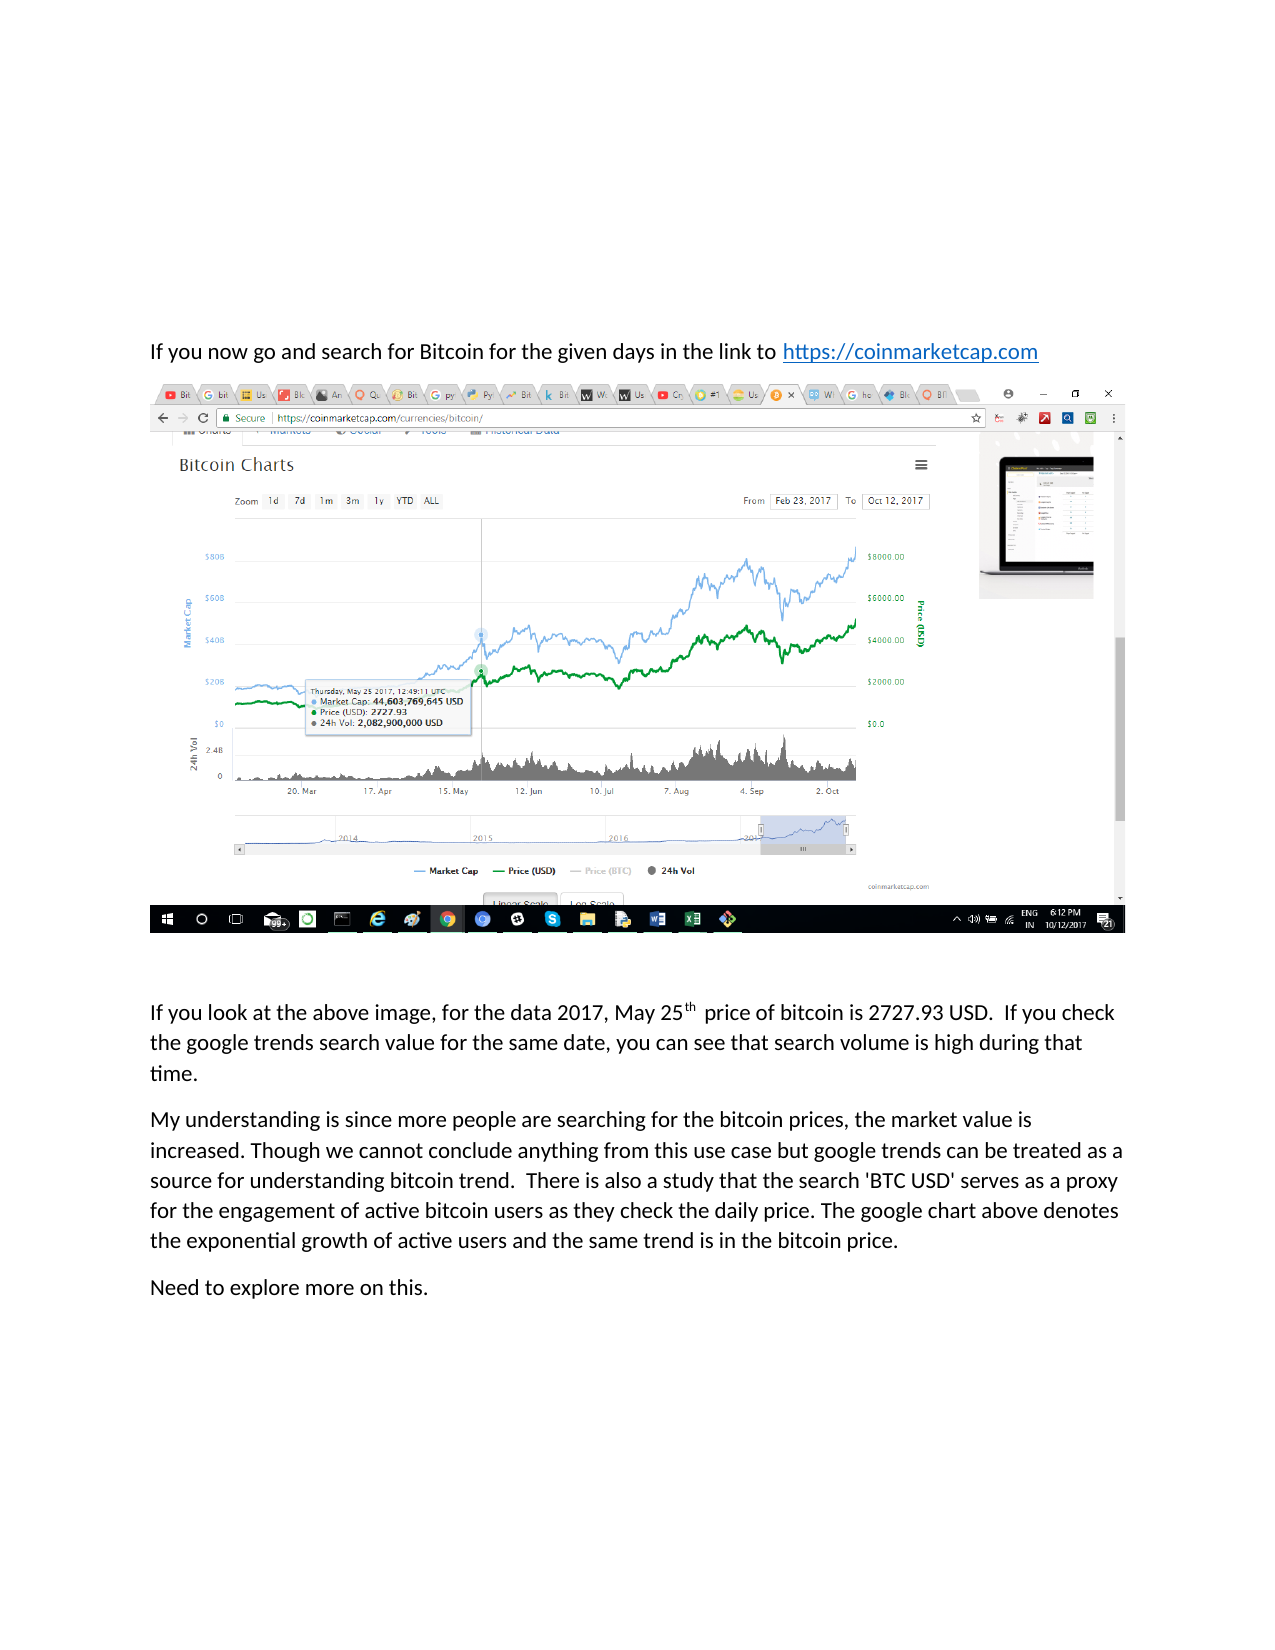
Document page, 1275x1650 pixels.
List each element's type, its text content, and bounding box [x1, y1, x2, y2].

text If you now go and search for Bitcoin for the given days in the link to https://coinmarketcap.com [150, 337, 1125, 366]
text Need to explore more on this. [150, 1273, 1125, 1301]
text My understanding is since more people are searching for the bitcoin prices, the market value is increased. Though we cannot conclude anything from this use case but google trends can be treated as a source for understanding bitcoin trend. There is also a study that the search 'BTC USD' serves as a proxy for the engagement of active bitcoin users as they check the daily price. The google chart above denotes the exponential growth of active users and the same trend is in the bitcoin price. [150, 1106, 1125, 1254]
picture [150, 384, 1125, 933]
text If you look at the above image, for the data 2017, May 25th price of bitcoin is 2727.93 USD. If you check the google trends search value for the same date, you can see that search volume is high during that time. [150, 998, 1125, 1087]
